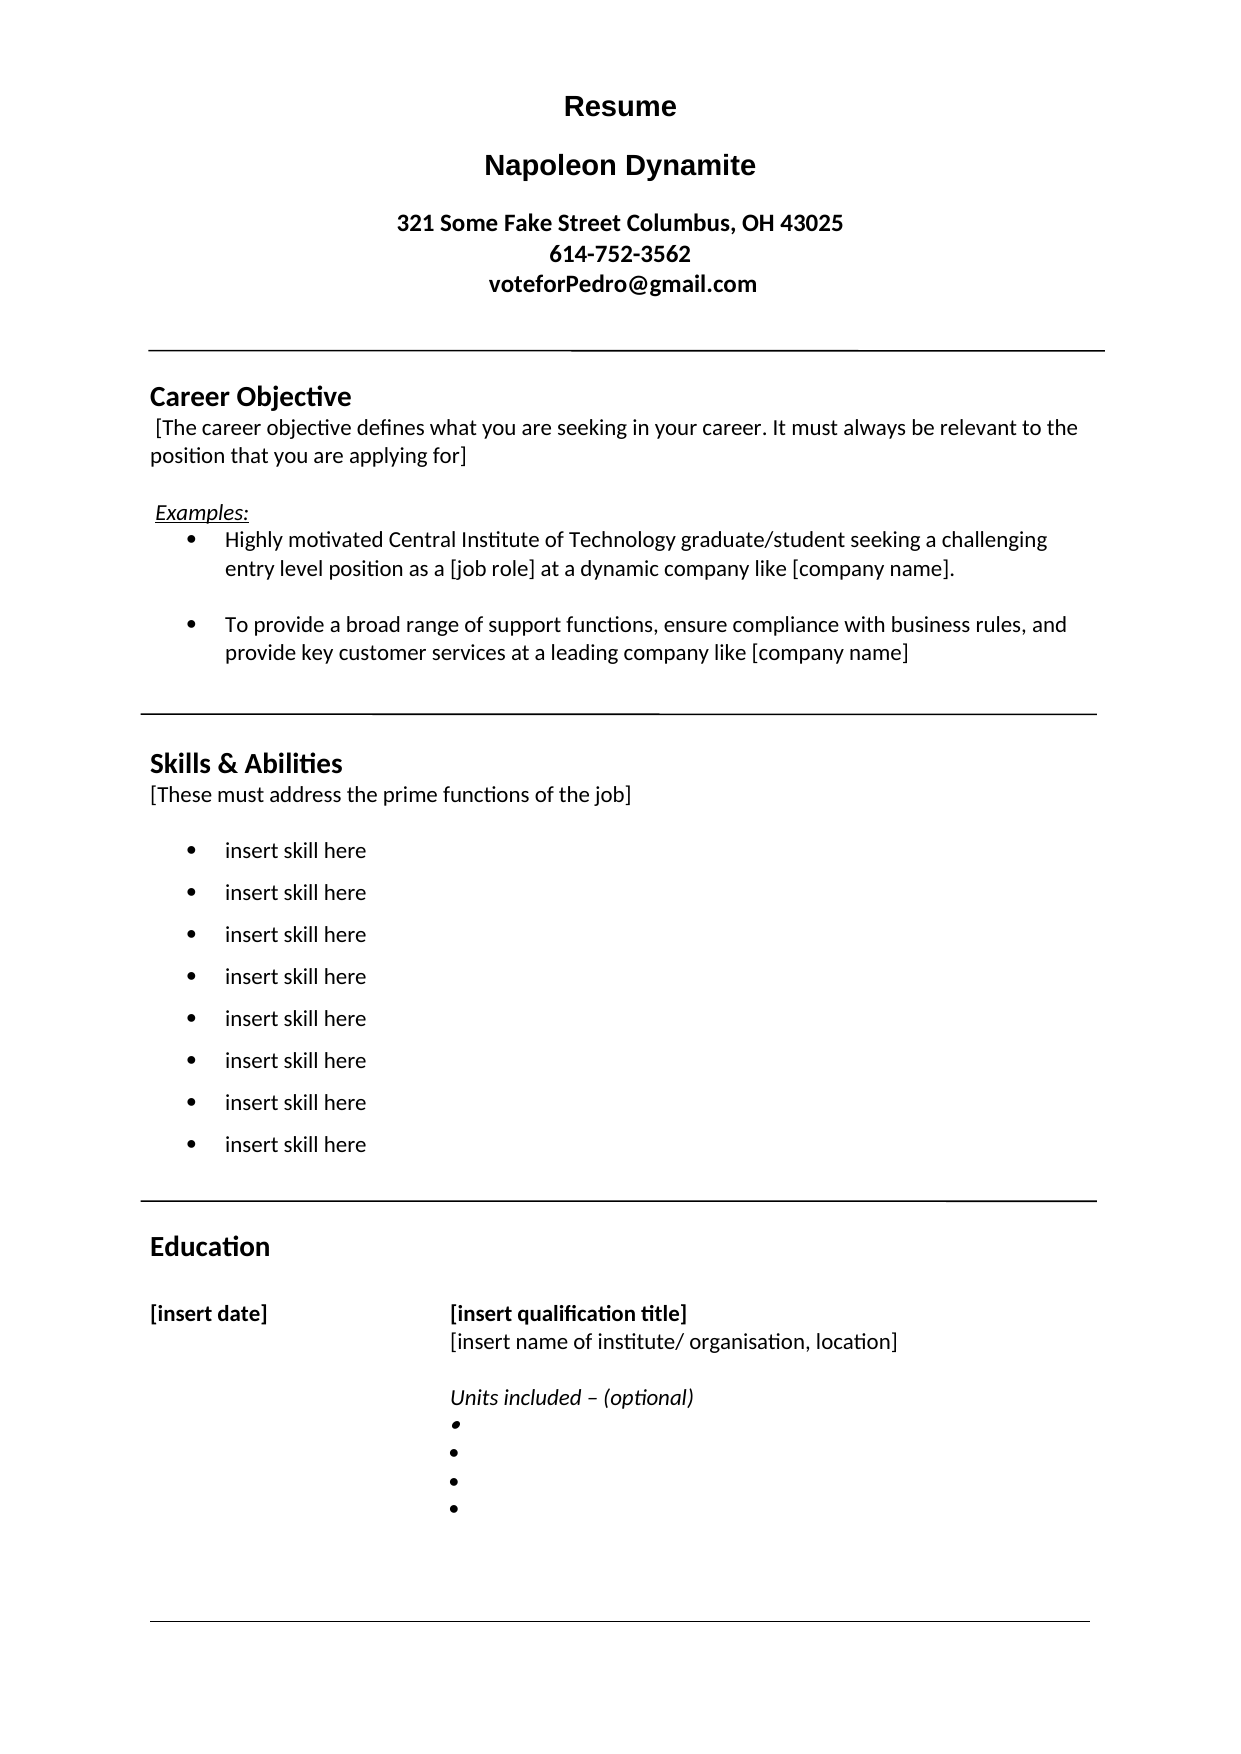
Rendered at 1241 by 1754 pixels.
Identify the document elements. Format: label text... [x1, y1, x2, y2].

list insert skill here [187, 920, 1090, 948]
text Units included – (optional) [150, 1383, 1090, 1412]
list insert skill here [187, 1088, 1090, 1116]
list insert skill here [187, 1130, 1090, 1158]
text Skills & Abilities [150, 745, 1090, 780]
text [insert date] [insert qualification title] [150, 1299, 1090, 1327]
list Highly motivated Central Institute of Technology graduate/student seeking a challenging entry level position as a [job role] at a dynamic company like [company name]. [187, 526, 1090, 582]
list To provide a broad range of support functions, ensure compliance with business rules, and provide key customer services at a leading company like [company name] [187, 610, 1090, 666]
text Resume [150, 89, 1090, 122]
text Education [150, 1228, 1090, 1264]
text [insert name of institute/ organisation, location] [150, 1327, 1090, 1356]
text Career Objective [150, 378, 1090, 413]
list insert skill here [187, 1004, 1090, 1032]
list insert skill here [187, 878, 1090, 906]
text 321 Some Fake Street Columbus, OH 43025 [150, 207, 1090, 238]
text Examples: [150, 498, 1090, 526]
list insert skill here [187, 1046, 1090, 1074]
list insert skill here [187, 836, 1090, 864]
list insert skill here [187, 962, 1090, 990]
text 614-752-3562 [150, 238, 1090, 268]
text voteforPedro@gmail.com [150, 268, 1090, 299]
text Napoleon Dynamite [150, 148, 1090, 182]
text [These must address the prime functions of the job] [150, 780, 1090, 808]
text [The career objective defines what you are seeking in your career. It must always be relevant to the position that you are applying for] [150, 413, 1090, 469]
